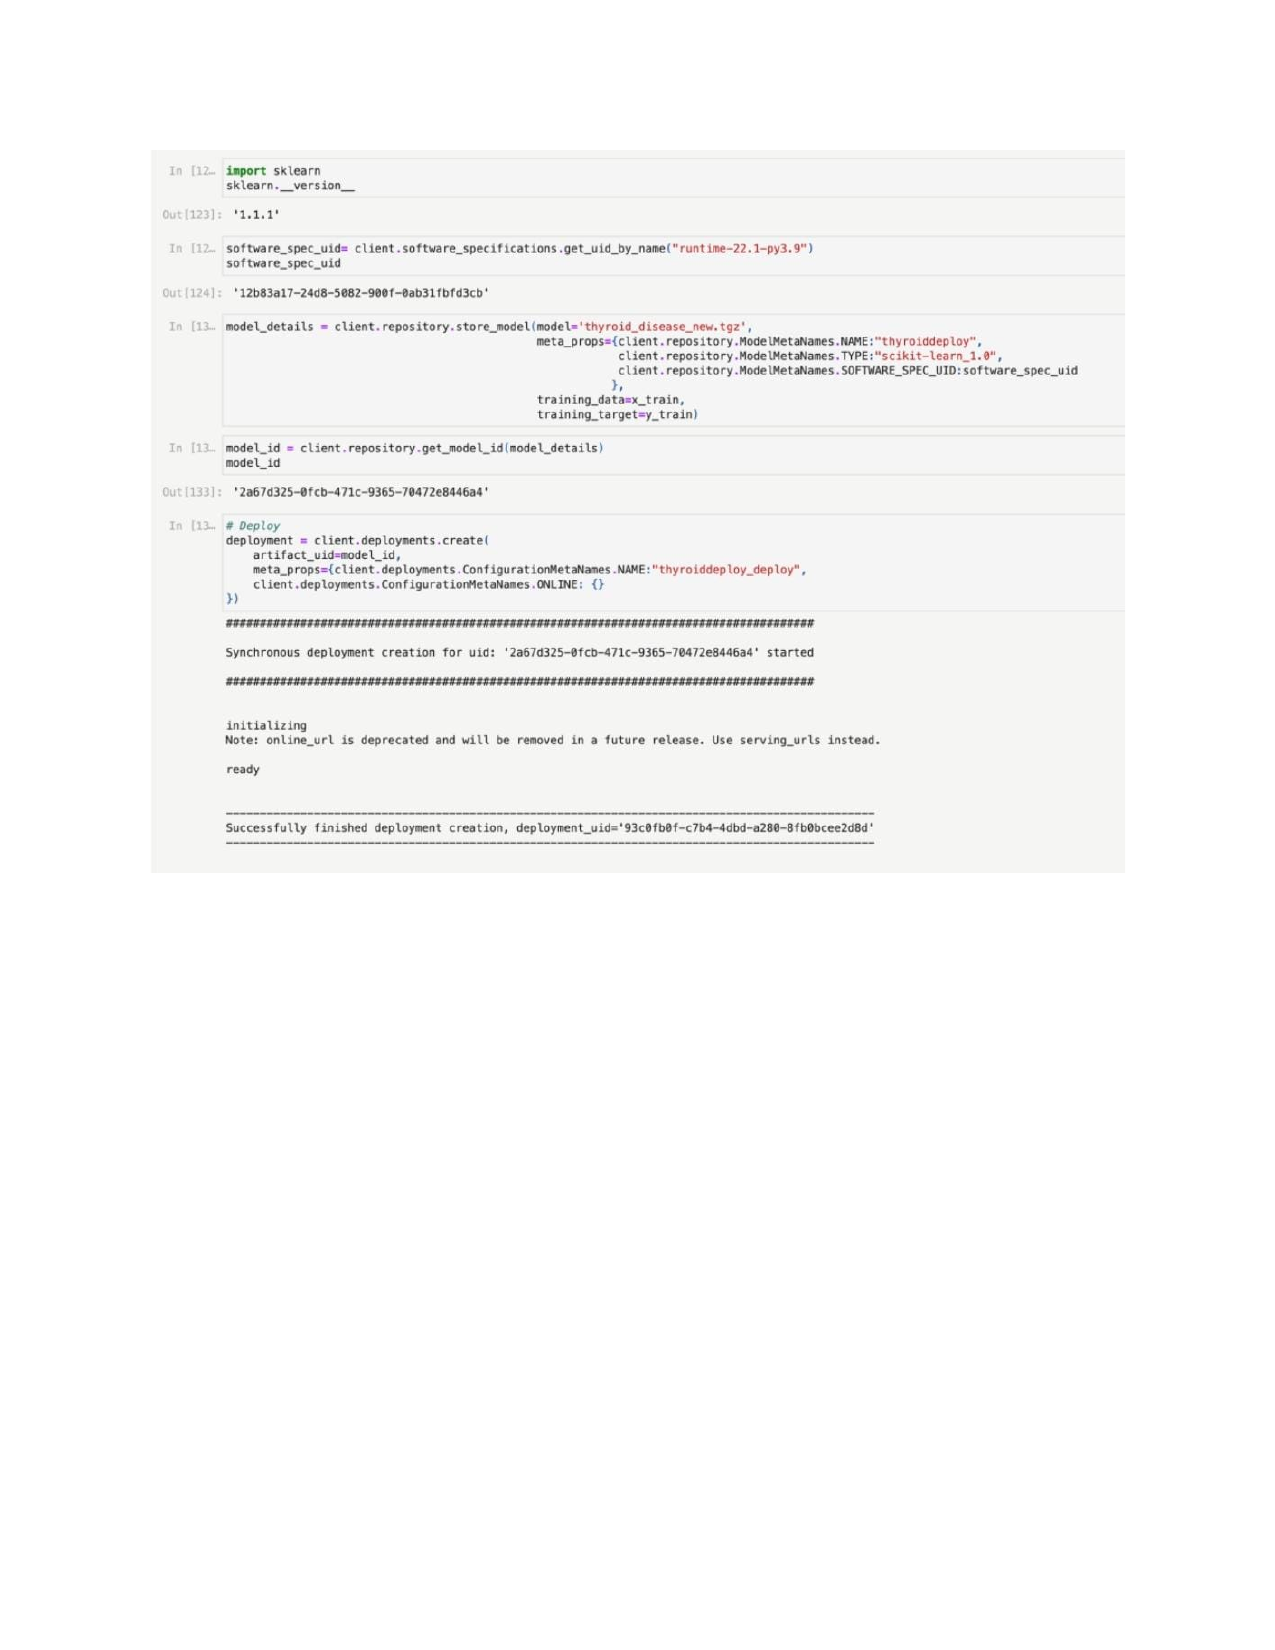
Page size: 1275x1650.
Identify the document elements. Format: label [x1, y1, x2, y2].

picture [150, 150, 1125, 874]
